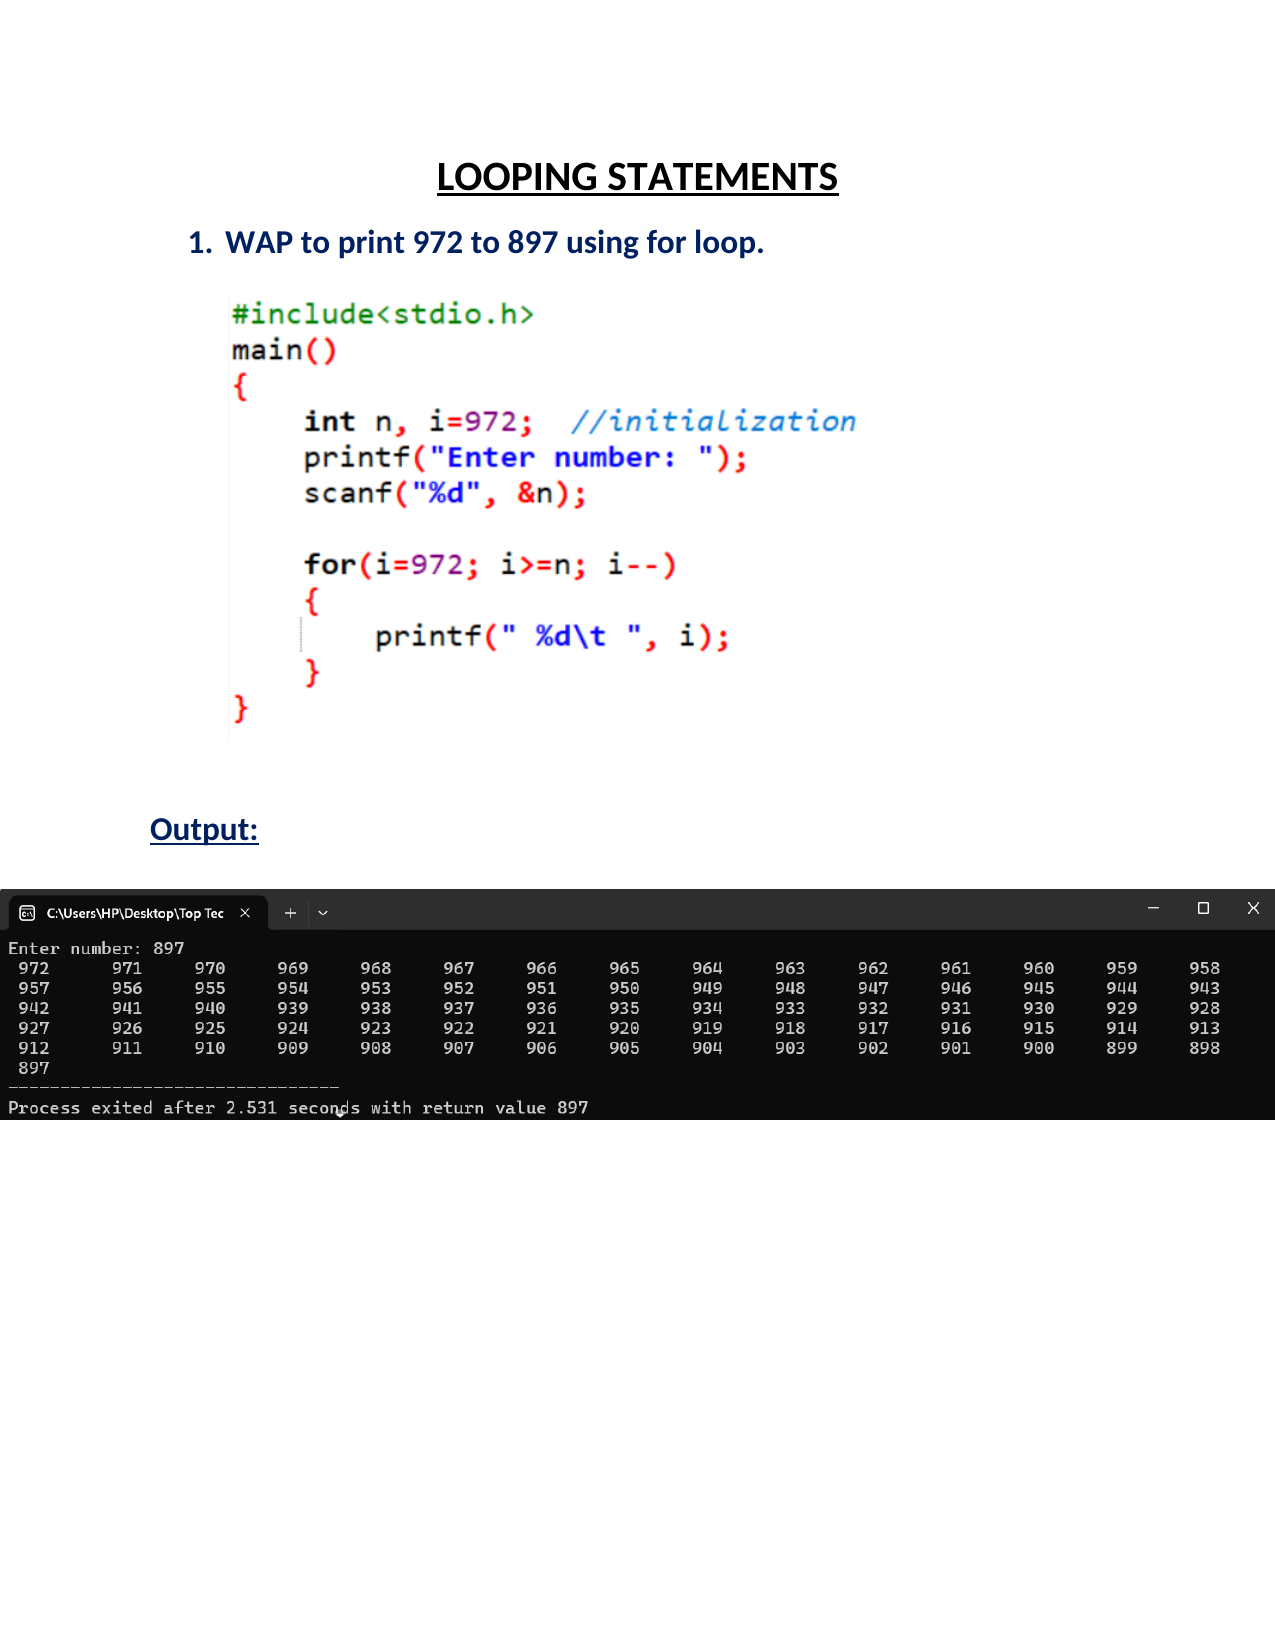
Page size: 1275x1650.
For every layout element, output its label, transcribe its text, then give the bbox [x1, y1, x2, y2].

text LOOPING STATEMENTS [150, 150, 1125, 201]
picture [228, 296, 893, 741]
list WAP to print 972 to 897 using for loop. [187, 222, 1125, 262]
picture [0, 889, 1275, 1120]
text Output: [150, 808, 1125, 849]
